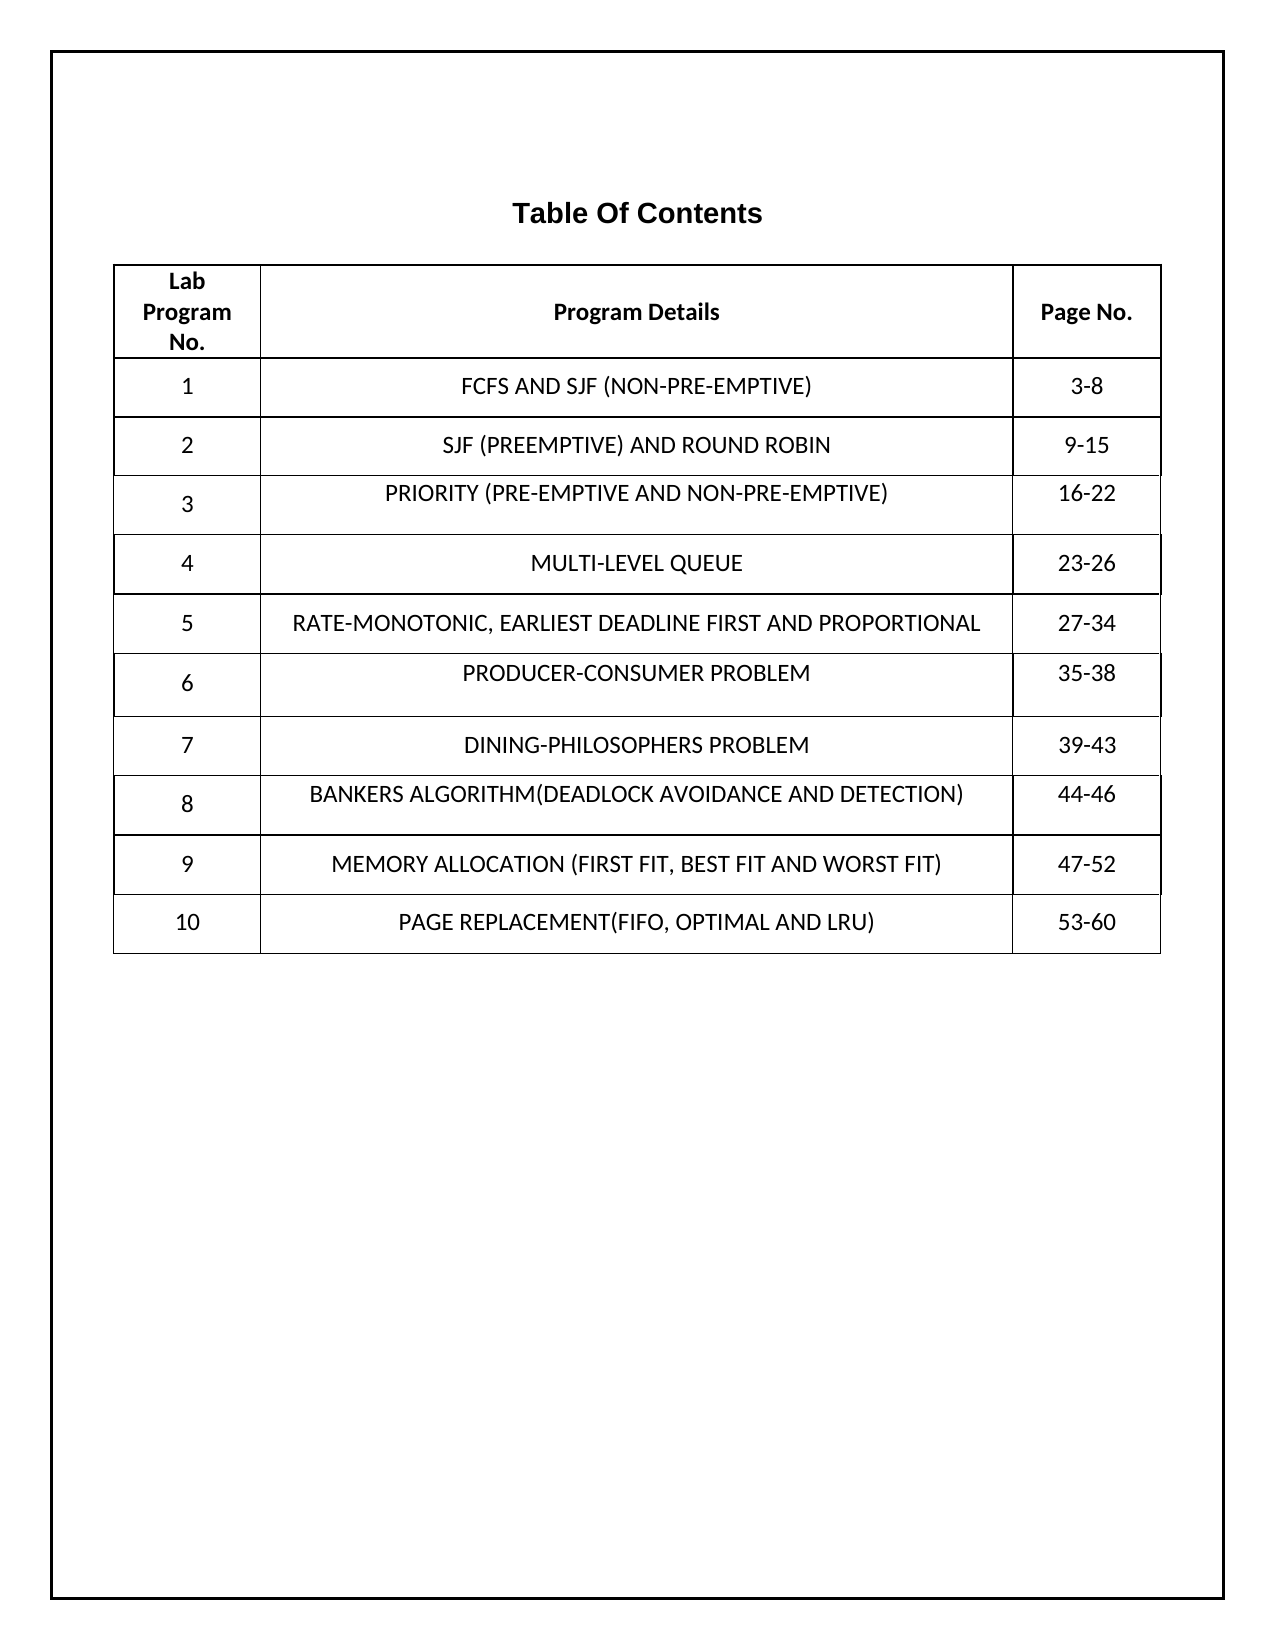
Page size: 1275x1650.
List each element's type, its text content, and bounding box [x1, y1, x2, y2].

table_cell 47-52 [1014, 836, 1160, 893]
text Table Of Contents [150, 196, 1125, 230]
table_cell 5 [114, 595, 260, 652]
table_header Program Details [261, 266, 1012, 357]
table_cell 10 [114, 895, 260, 952]
table_cell 35-38 [1014, 653, 1160, 716]
table_cell BANKERS ALGORITHM(DEADLOCK AVOIDANCE AND DETECTION) [261, 776, 1012, 834]
table_cell PRODUCER-CONSUMER PROBLEM [261, 654, 1012, 716]
table_cell FCFS AND SJF (NON-PRE-EMPTIVE) [261, 359, 1012, 416]
table_cell 7 [114, 717, 260, 775]
table_cell 1 [115, 359, 260, 416]
table_cell SJF (PREEMPTIVE) AND ROUND ROBIN [261, 418, 1012, 475]
table_cell DINING-PHILOSOPHERS PROBLEM [261, 717, 1012, 775]
table_cell 53-60 [1013, 894, 1160, 952]
table_cell 9-15 [1014, 418, 1160, 475]
table_cell 27-34 [1013, 593, 1160, 652]
table_header Page No. [1014, 266, 1160, 357]
table_cell 23-26 [1014, 534, 1160, 593]
table_cell 4 [115, 535, 260, 593]
table_cell 9 [115, 836, 260, 893]
table_cell 8 [115, 776, 260, 834]
table_cell 16-22 [1013, 475, 1160, 534]
table_cell MULTI-LEVEL QUEUE [261, 535, 1012, 593]
table_cell MEMORY ALLOCATION (FIRST FIT, BEST FIT AND WORST FIT) [261, 836, 1012, 893]
table_cell 3-8 [1014, 359, 1160, 416]
table_cell 44-46 [1014, 775, 1160, 834]
table_cell 2 [115, 418, 260, 475]
table_cell PRIORITY (PRE-EMPTIVE AND NON-PRE-EMPTIVE) [261, 476, 1012, 534]
table_cell 6 [115, 654, 260, 716]
table_cell 3 [114, 476, 260, 534]
table_header Lab Program No. [115, 266, 260, 357]
table_cell 39-43 [1013, 716, 1160, 775]
table_cell PAGE REPLACEMENT(FIFO, OPTIMAL AND LRU) [261, 895, 1012, 952]
table_cell RATE-MONOTONIC, EARLIEST DEADLINE FIRST AND PROPORTIONAL [261, 595, 1012, 652]
